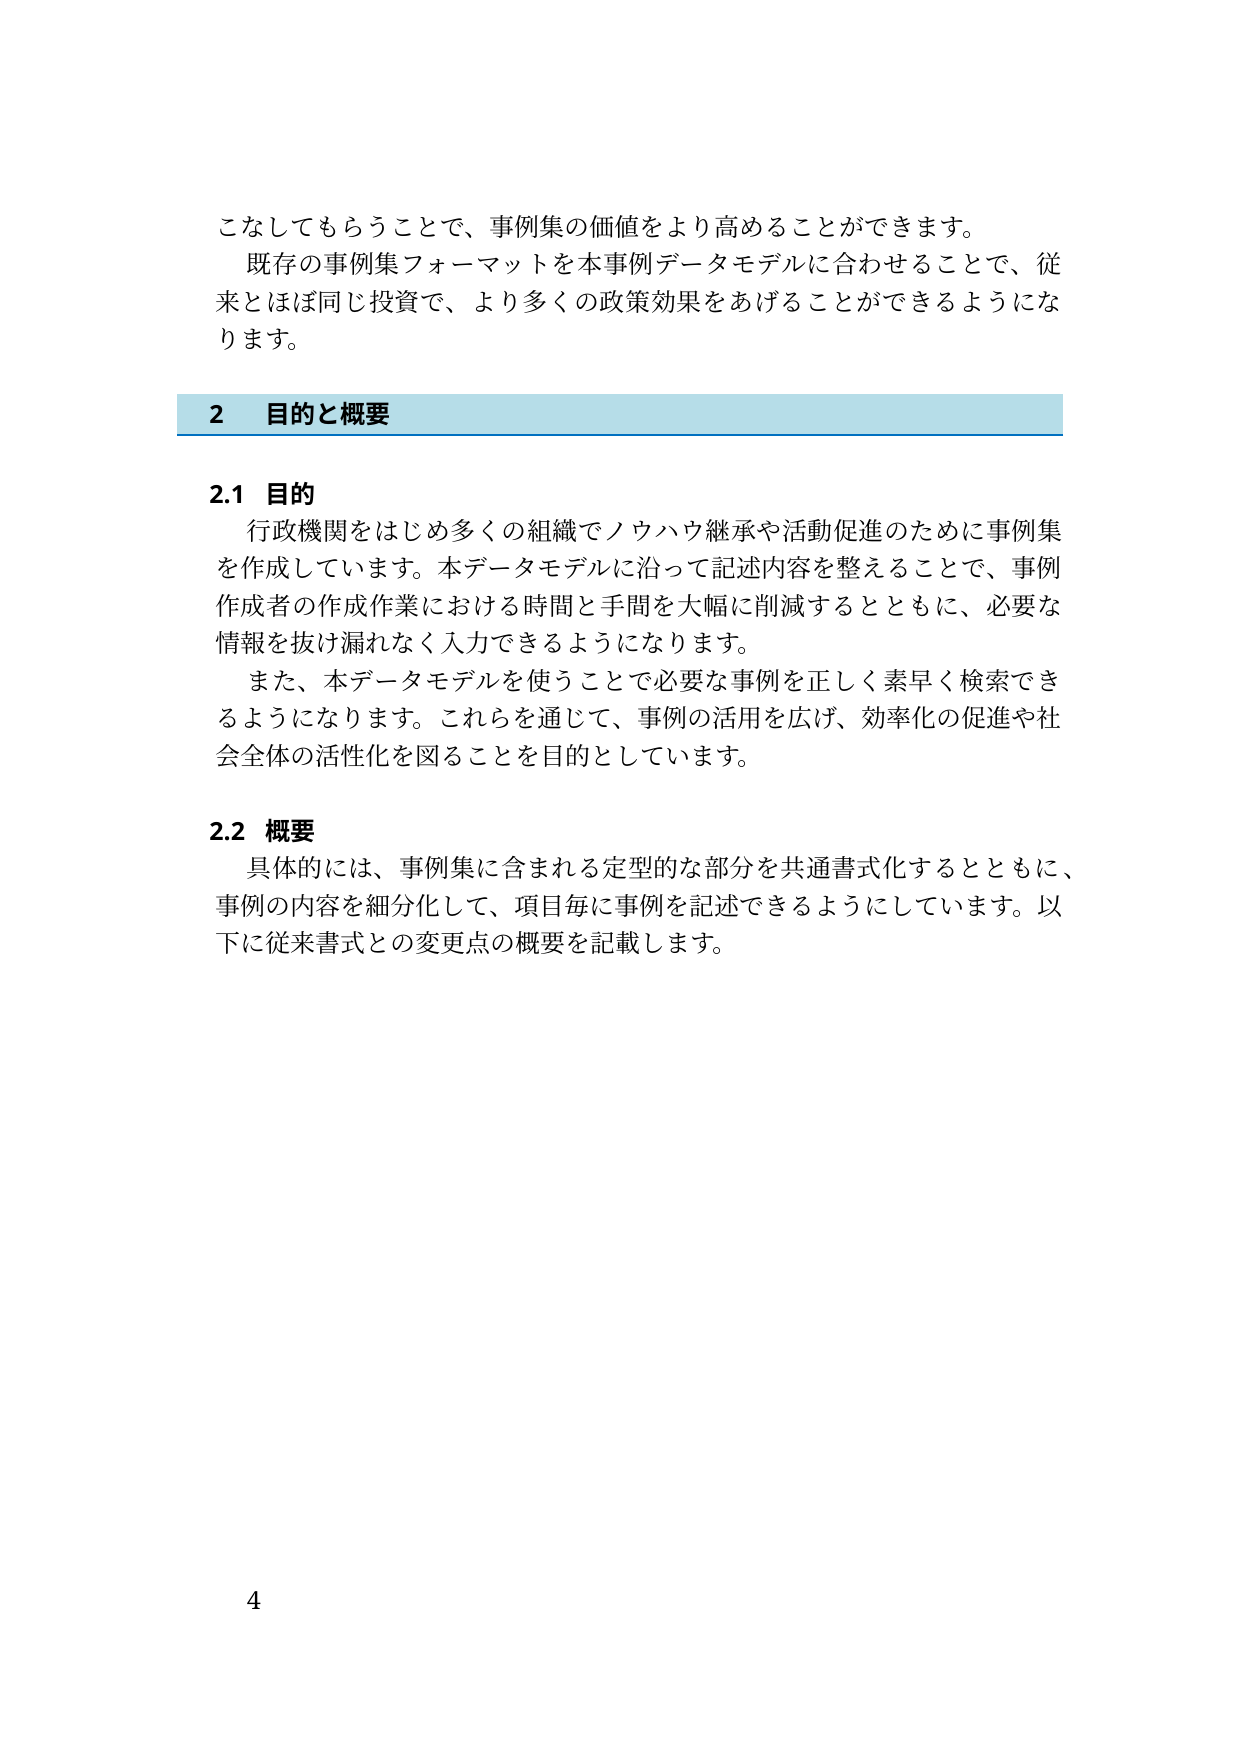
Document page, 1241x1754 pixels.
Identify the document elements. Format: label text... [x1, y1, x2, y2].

text また、本データモデルを使うことで必要な事例を正しく素早く検索できるようになります。これらを通じて、事例の活用を広げ、効率化の促進や社会全体の活性化を図ることを目的としています。 [215, 661, 1063, 773]
subtitle 目的と概要 [177, 394, 1063, 434]
text 既存の事例集フォーマットを本事例データモデルに合わせることで、従来とほぼ同じ投資で、より多くの政策効果をあげることができるようになります。 [215, 244, 1063, 357]
text 具体的には、事例集に含まれる定型的な部分を共通書式化するとともに、事例の内容を細分化して、項目毎に事例を記述できるようにしています。以下に従来書式との変更点の概要を記載します。 [215, 848, 1063, 961]
subtitle 概要 [177, 811, 1063, 848]
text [215, 207, 1063, 244]
subtitle 目的 [177, 473, 1063, 511]
text 行政機関をはじめ多くの組織でノウハウ継承や活動促進のために事例集を作成しています。本データモデルに沿って記述内容を整えることで、事例作成者の作成作業における時間と手間を大幅に削減するとともに、必要な情報を抜け漏れなく入力できるようになります。 [215, 511, 1063, 661]
